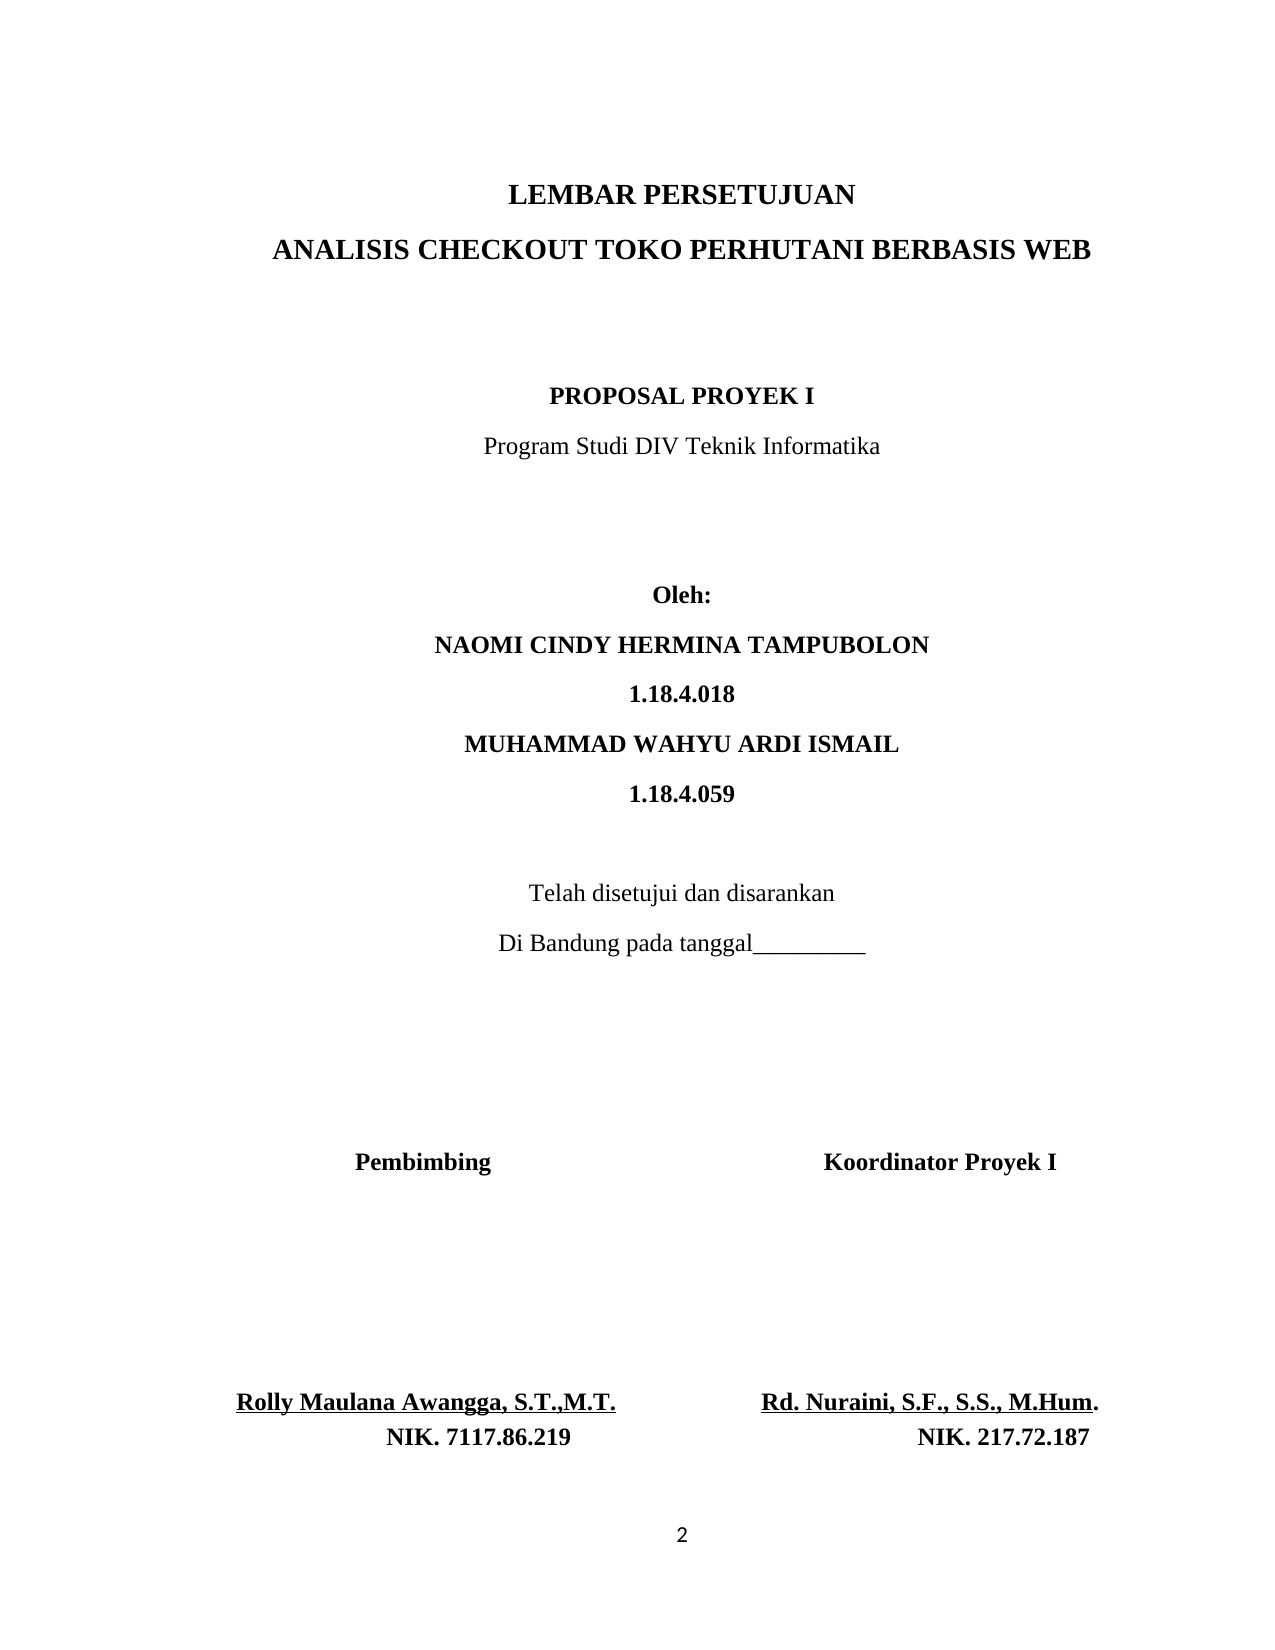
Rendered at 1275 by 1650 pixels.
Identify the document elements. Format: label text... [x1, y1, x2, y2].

text Program Studi DIV Teknik Informatika [236, 431, 1127, 460]
text MUHAMMAD WAHYU ARDI ISMAIL [236, 729, 1127, 758]
text PROPOSAL PROYEK I [236, 381, 1127, 410]
subtitle LEMBAR PERSETUJUAN [236, 177, 1127, 211]
text 1.18.4.018 [236, 679, 1127, 708]
text NAOMI CINDY HERMINA TAMPUBOLON [236, 630, 1127, 658]
text NIK. 7117.86.219 NIK. 217.72.187 [311, 1422, 1127, 1451]
text Pembimbing Koordinator Proyek I [236, 1147, 1127, 1176]
text Rolly Maulana Awangga, S.T.,M.T. Rd. Nuraini, S.F., S.S., M.Hum. [236, 1387, 1127, 1416]
subtitle ANALISIS CHECKOUT TOKO PERHUTANI BERBASIS WEB [236, 232, 1127, 266]
text Telah disetujui dan disarankan [236, 878, 1127, 907]
text 1.18.4.059 [236, 779, 1127, 808]
text Di Bandung pada tanggal_________ [236, 928, 1127, 957]
text Oleh: [236, 580, 1127, 609]
